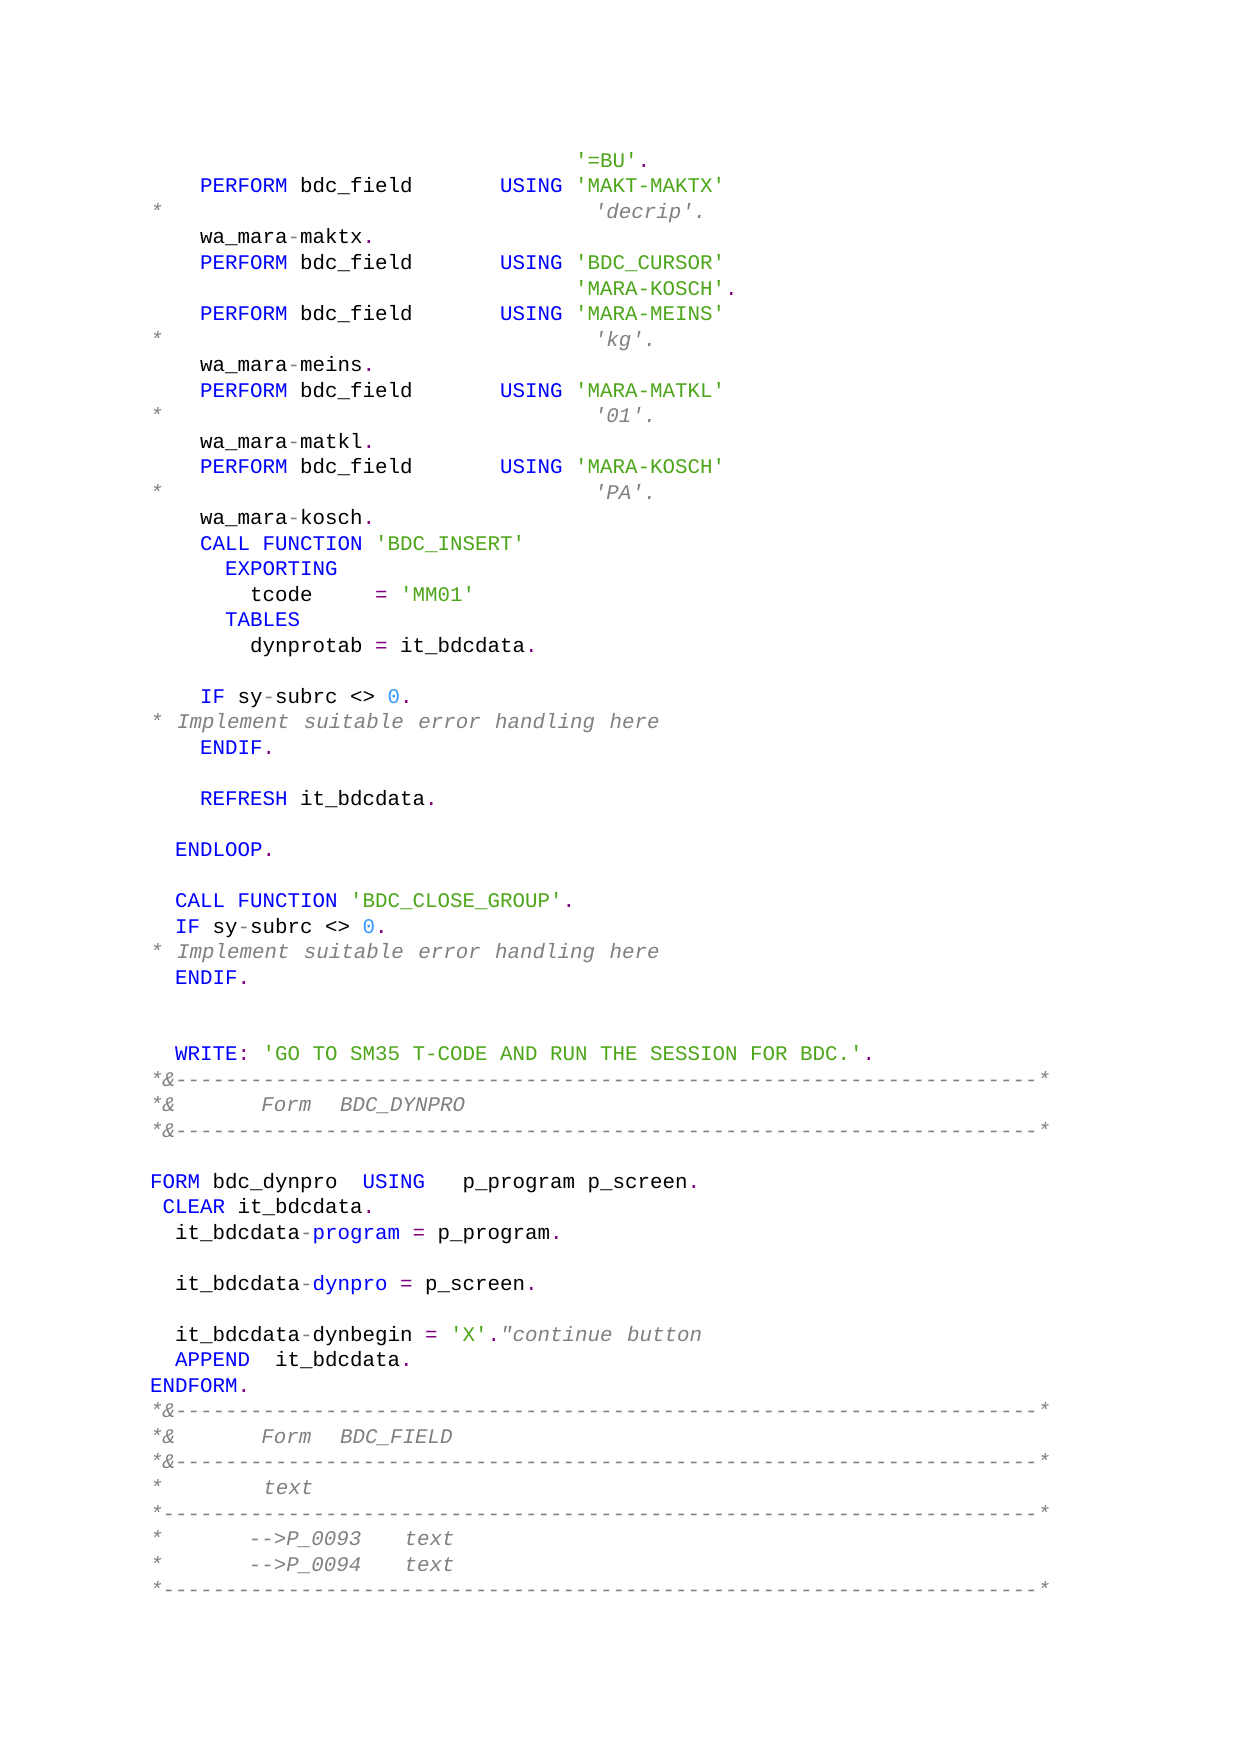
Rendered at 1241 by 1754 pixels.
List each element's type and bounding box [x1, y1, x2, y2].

text [150, 150, 1090, 1603]
